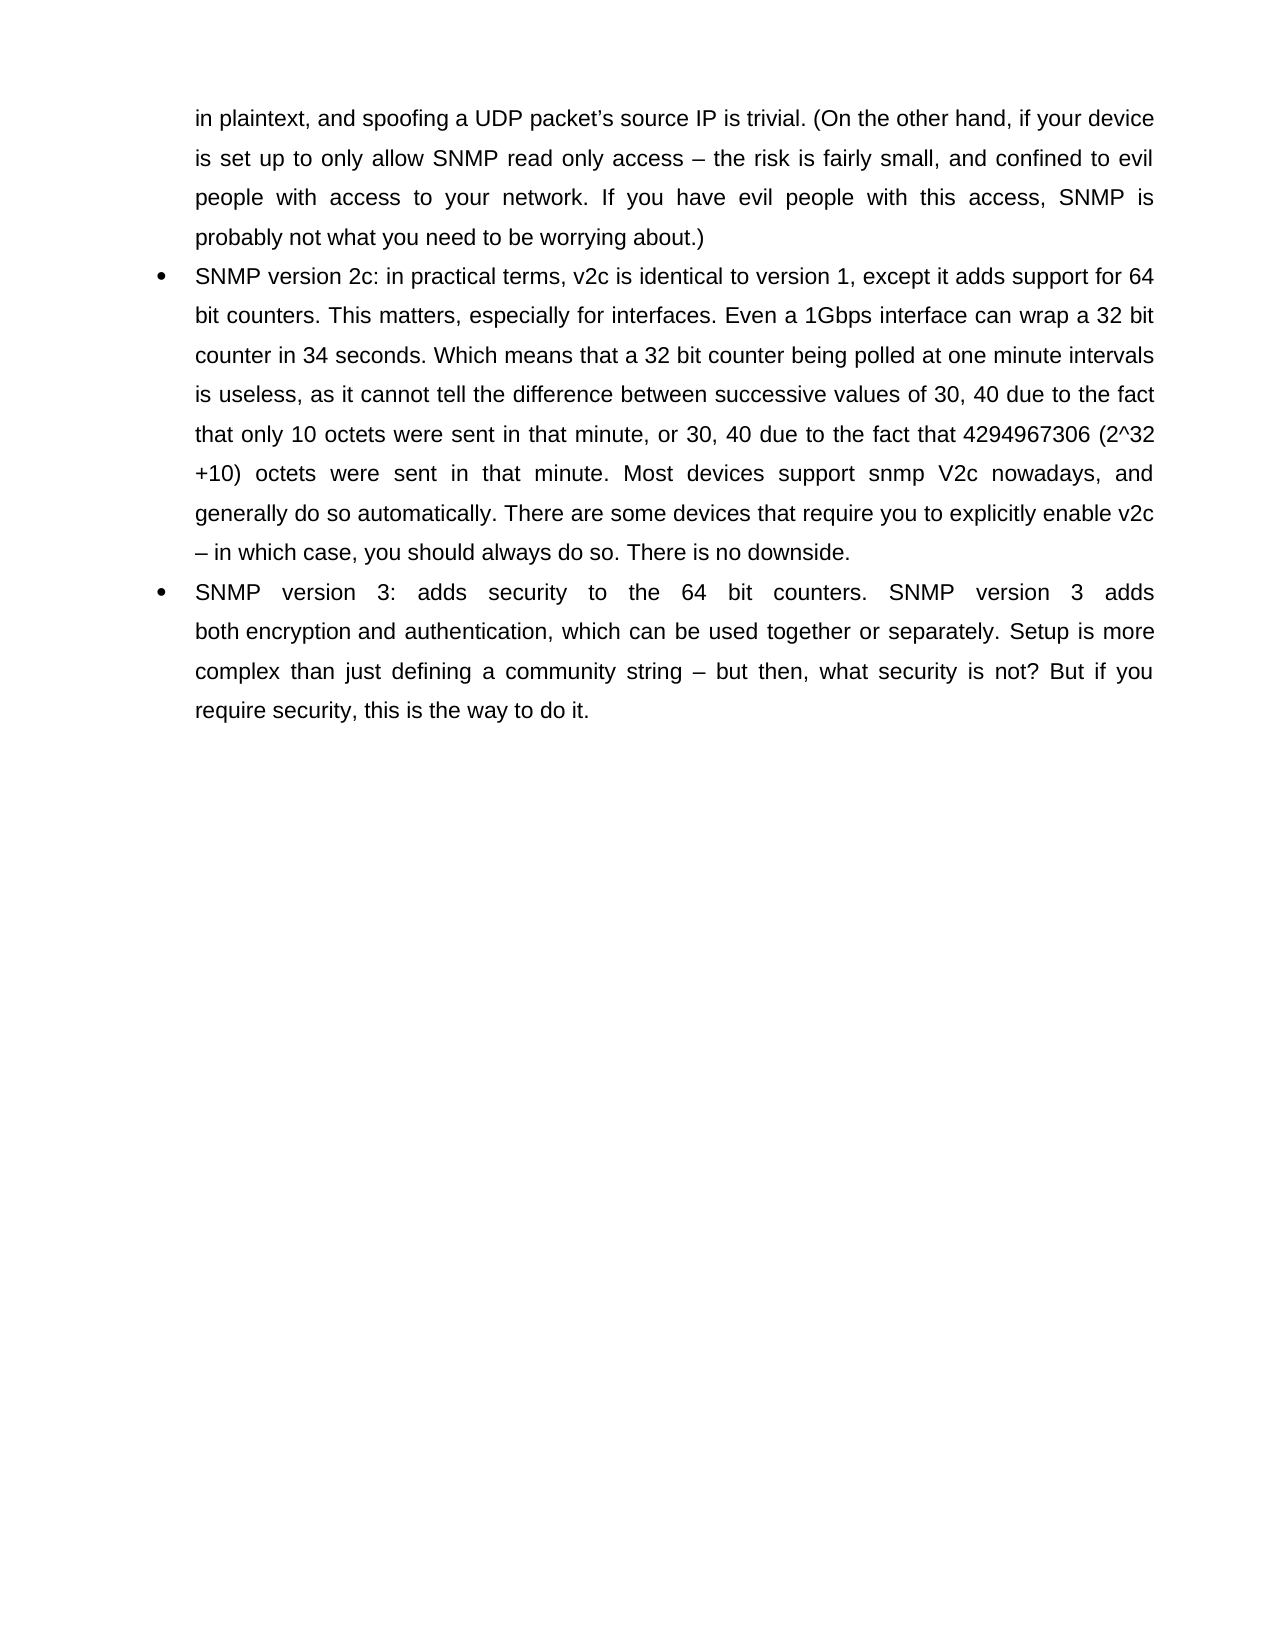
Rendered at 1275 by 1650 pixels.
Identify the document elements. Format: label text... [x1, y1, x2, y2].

list SNMP version 2c: in practical terms, v2c is identical to version 1, except it adds support for 64 bit counters. This matters, especially for interfaces. Even a 1Gbps interface can wrap a 32 bit counter in 34 seconds. Which means that a 32 bit counter being polled at one minute intervals is useless, as it cannot tell the difference between successive values of 30, 40 due to the fact that only 10 octets were sent in that minute, or 30, 40 due to the fact that 4294967306 (2^32 +10) octets were sent in that minute. Most devices support snmp V2c nowadays, and generally do so automatically. There are some devices that require you to explicitly enable v2c – in which case, you should always do so. There is no downside. [157, 263, 1155, 566]
list SNMP version 3: adds security to the 64 bit counters. SNMP version 3 adds both encryption and authentication, which can be used together or separately. Setup is more complex than just defining a community string – but then, what security is not? But if you require security, this is the way to do it. [157, 579, 1155, 723]
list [157, 105, 1155, 250]
